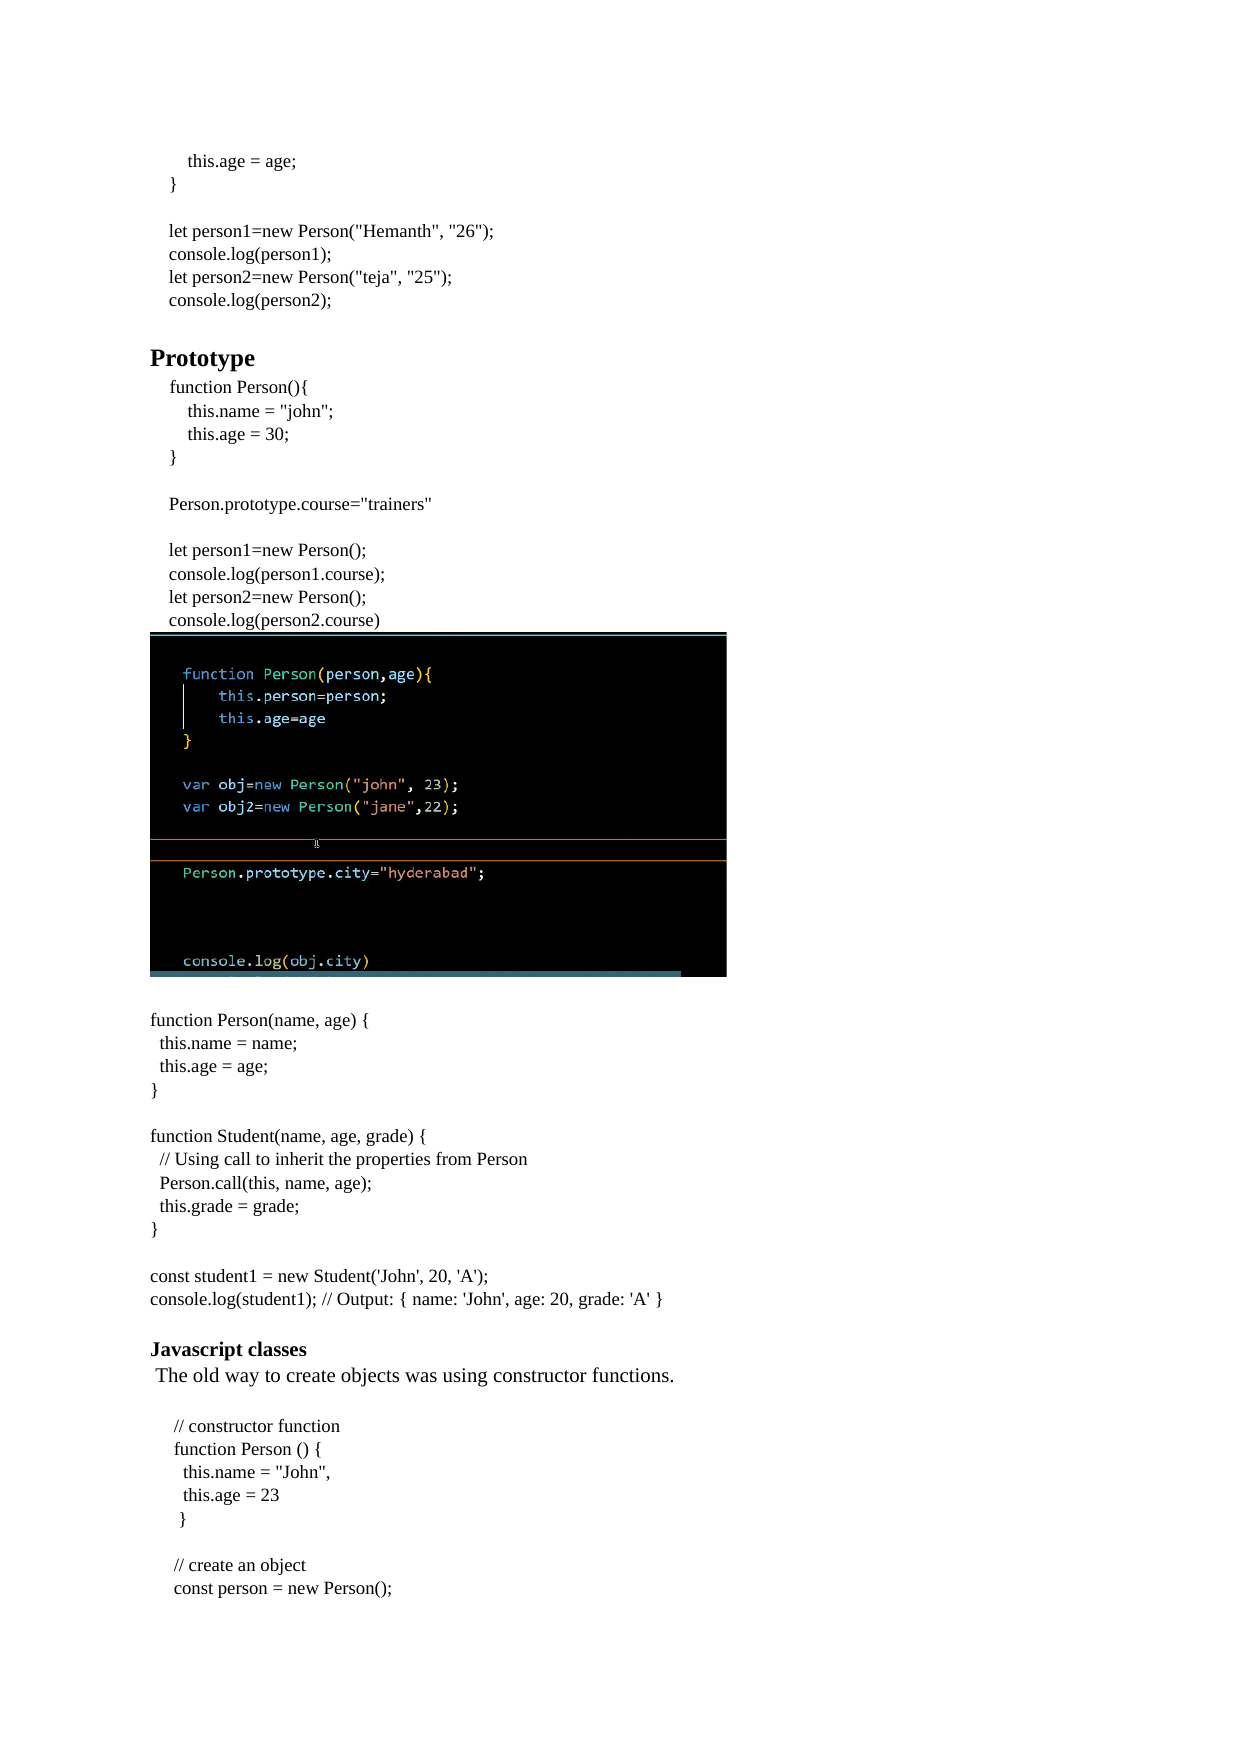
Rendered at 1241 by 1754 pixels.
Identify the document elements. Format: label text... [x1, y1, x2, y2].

text function Student(name, age, grade) { [150, 1125, 1090, 1147]
text this.age = 30; [150, 423, 1090, 444]
text function Person(name, age) { [150, 1009, 1090, 1031]
text console.log(person1.course); [150, 562, 1090, 584]
text } [150, 446, 1090, 468]
text // Using call to inherit the properties from Person [150, 1148, 1090, 1170]
text The old way to create objects was using constructor functions. [150, 1363, 1090, 1387]
text this.name = "John", [150, 1461, 1090, 1483]
text this.grade = grade; [150, 1195, 1090, 1216]
text Person.call(this, name, age); [150, 1172, 1090, 1193]
text console.log(student1); // Output: { name: 'John', age: 20, grade: 'A' } [150, 1288, 1090, 1309]
text Prototype [150, 343, 1090, 372]
text } [150, 1079, 1090, 1100]
text const student1 = new Student('John', 20, 'A'); [150, 1264, 1090, 1286]
text } [150, 1218, 1090, 1239]
text this.name = name; [150, 1032, 1090, 1054]
text } [150, 1508, 1090, 1529]
text let person1=new Person("Hemanth", "26"); [150, 220, 1090, 241]
text console.log(person1); [150, 243, 1090, 264]
text let person2=new Person("teja", "25"); [150, 266, 1090, 288]
text const person = new Person(); [150, 1577, 1090, 1599]
text console.log(person2); [150, 289, 1090, 311]
text function Person(){ [150, 374, 1090, 398]
text function Person () { [150, 1438, 1090, 1459]
text // constructor function [150, 1415, 1090, 1436]
text // create an object [150, 1554, 1090, 1576]
text let person2=new Person(); [150, 586, 1090, 607]
text this.age = 23 [150, 1484, 1090, 1506]
text this.age = age; [150, 150, 1090, 172]
text } [150, 173, 1090, 195]
text this.name = "john"; [150, 400, 1090, 421]
text let person1=new Person(); [150, 539, 1090, 561]
text Javascript classes [150, 1337, 1090, 1361]
picture [150, 632, 727, 977]
text this.age = age; [150, 1055, 1090, 1077]
text Person.prototype.course="trainers" [150, 493, 1090, 514]
